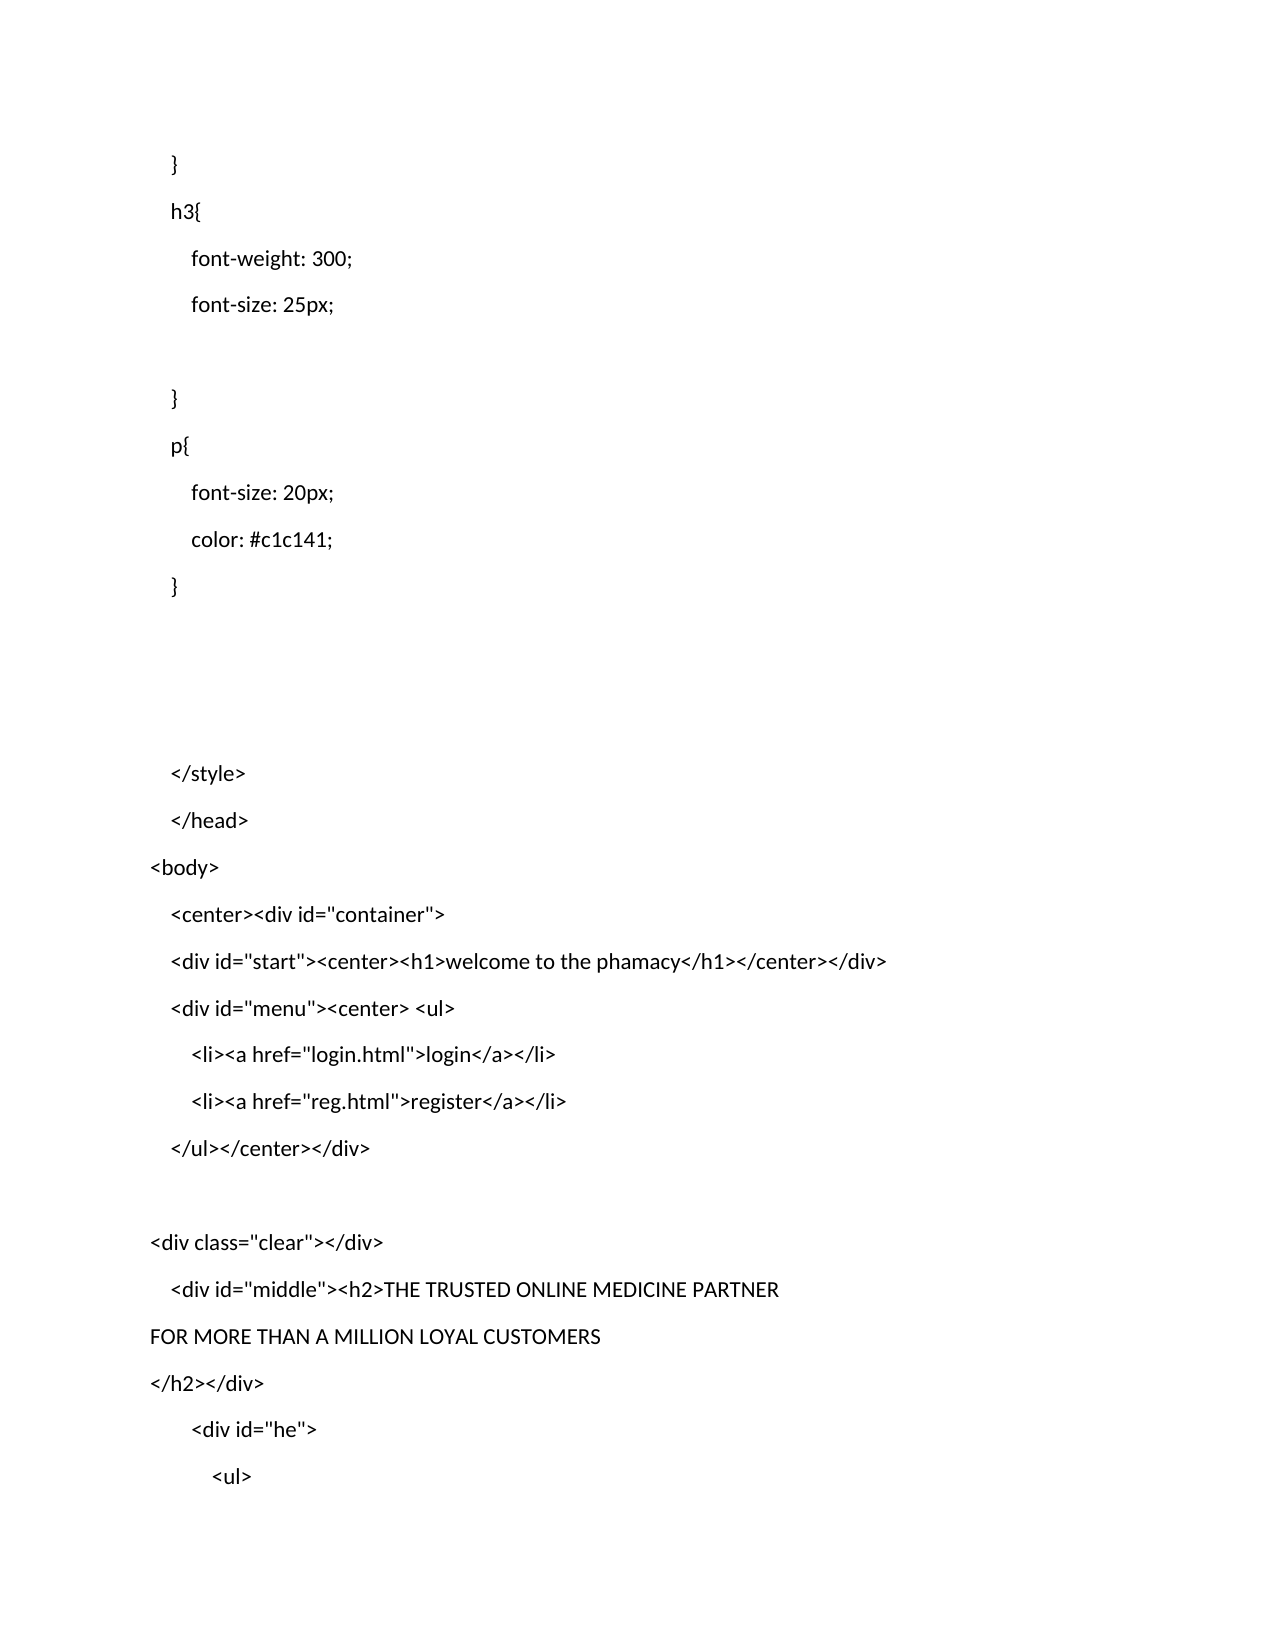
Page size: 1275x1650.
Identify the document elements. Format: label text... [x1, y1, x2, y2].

text p{ [150, 431, 1125, 459]
text <div id="start"><center><h1>welcome to the phamacy</h1></center></div> [150, 947, 1125, 975]
text <div id="menu"><center> <ul> [150, 994, 1125, 1022]
text color: #c1c141; [150, 525, 1125, 553]
text <center><div id="container"> [150, 900, 1125, 928]
text } [150, 150, 1125, 178]
text } [150, 384, 1125, 412]
text font-weight: 300; [150, 244, 1125, 272]
text <div id="he"> [150, 1416, 1125, 1444]
text </style> [150, 759, 1125, 787]
text </head> [150, 806, 1125, 834]
text <div class="clear"></div> [150, 1228, 1125, 1256]
text font-size: 25px; [150, 291, 1125, 319]
text } [150, 572, 1125, 600]
text </ul></center></div> [150, 1134, 1125, 1162]
text </h2></div> [150, 1369, 1125, 1397]
text <body> [150, 853, 1125, 881]
text font-size: 20px; [150, 478, 1125, 506]
text h3{ [150, 197, 1125, 225]
text <li><a href="login.html">login</a></li> [150, 1041, 1125, 1069]
text FOR MORE THAN A MILLION LOYAL CUSTOMERS [150, 1322, 1125, 1350]
text <div id="middle"><h2>THE TRUSTED ONLINE MEDICINE PARTNER [150, 1275, 1125, 1303]
text <ul> [150, 1462, 1125, 1491]
text <li><a href="reg.html">register</a></li> [150, 1087, 1125, 1116]
